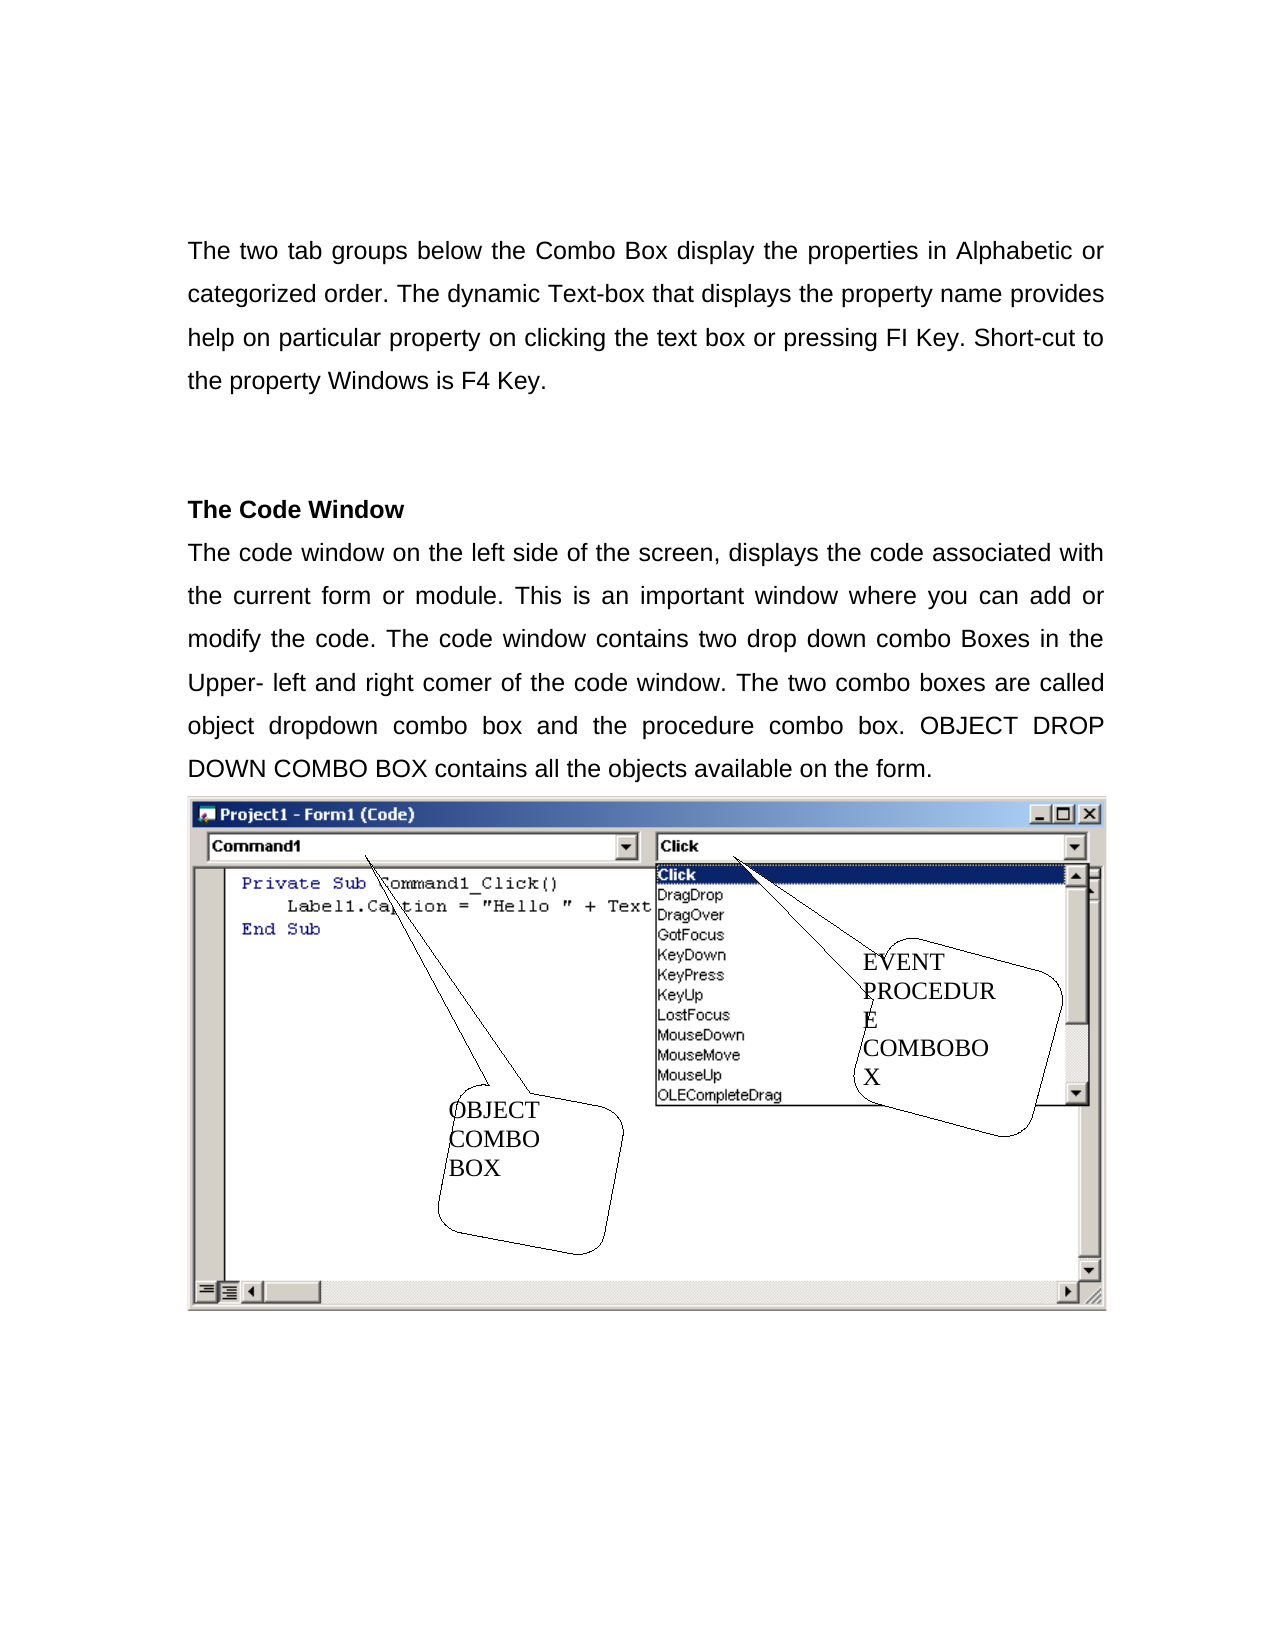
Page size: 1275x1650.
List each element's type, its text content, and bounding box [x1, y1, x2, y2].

text The code window on the left side of the screen, displays the code associated with the current form or module. This is an important window where you can add or modify the code. The code window contains two drop down combo Boxes in the Upper- left and right comer of the code window. The two combo boxes are called object dropdown combo box and the procedure combo box. OBJECT DROP DOWN COMBO BOX contains all the objects available on the form. [187, 538, 1106, 782]
picture [187, 796, 1107, 1311]
text The two tab groups below the Combo Box display the properties in Alphabetic or categorized order. The dynamic Text-box that displays the property name provides help on particular property on clicking the text box or pressing FI Key. Short-cut to the property Windows is F4 Key. [187, 236, 1106, 394]
text The Code Window [187, 495, 1106, 524]
